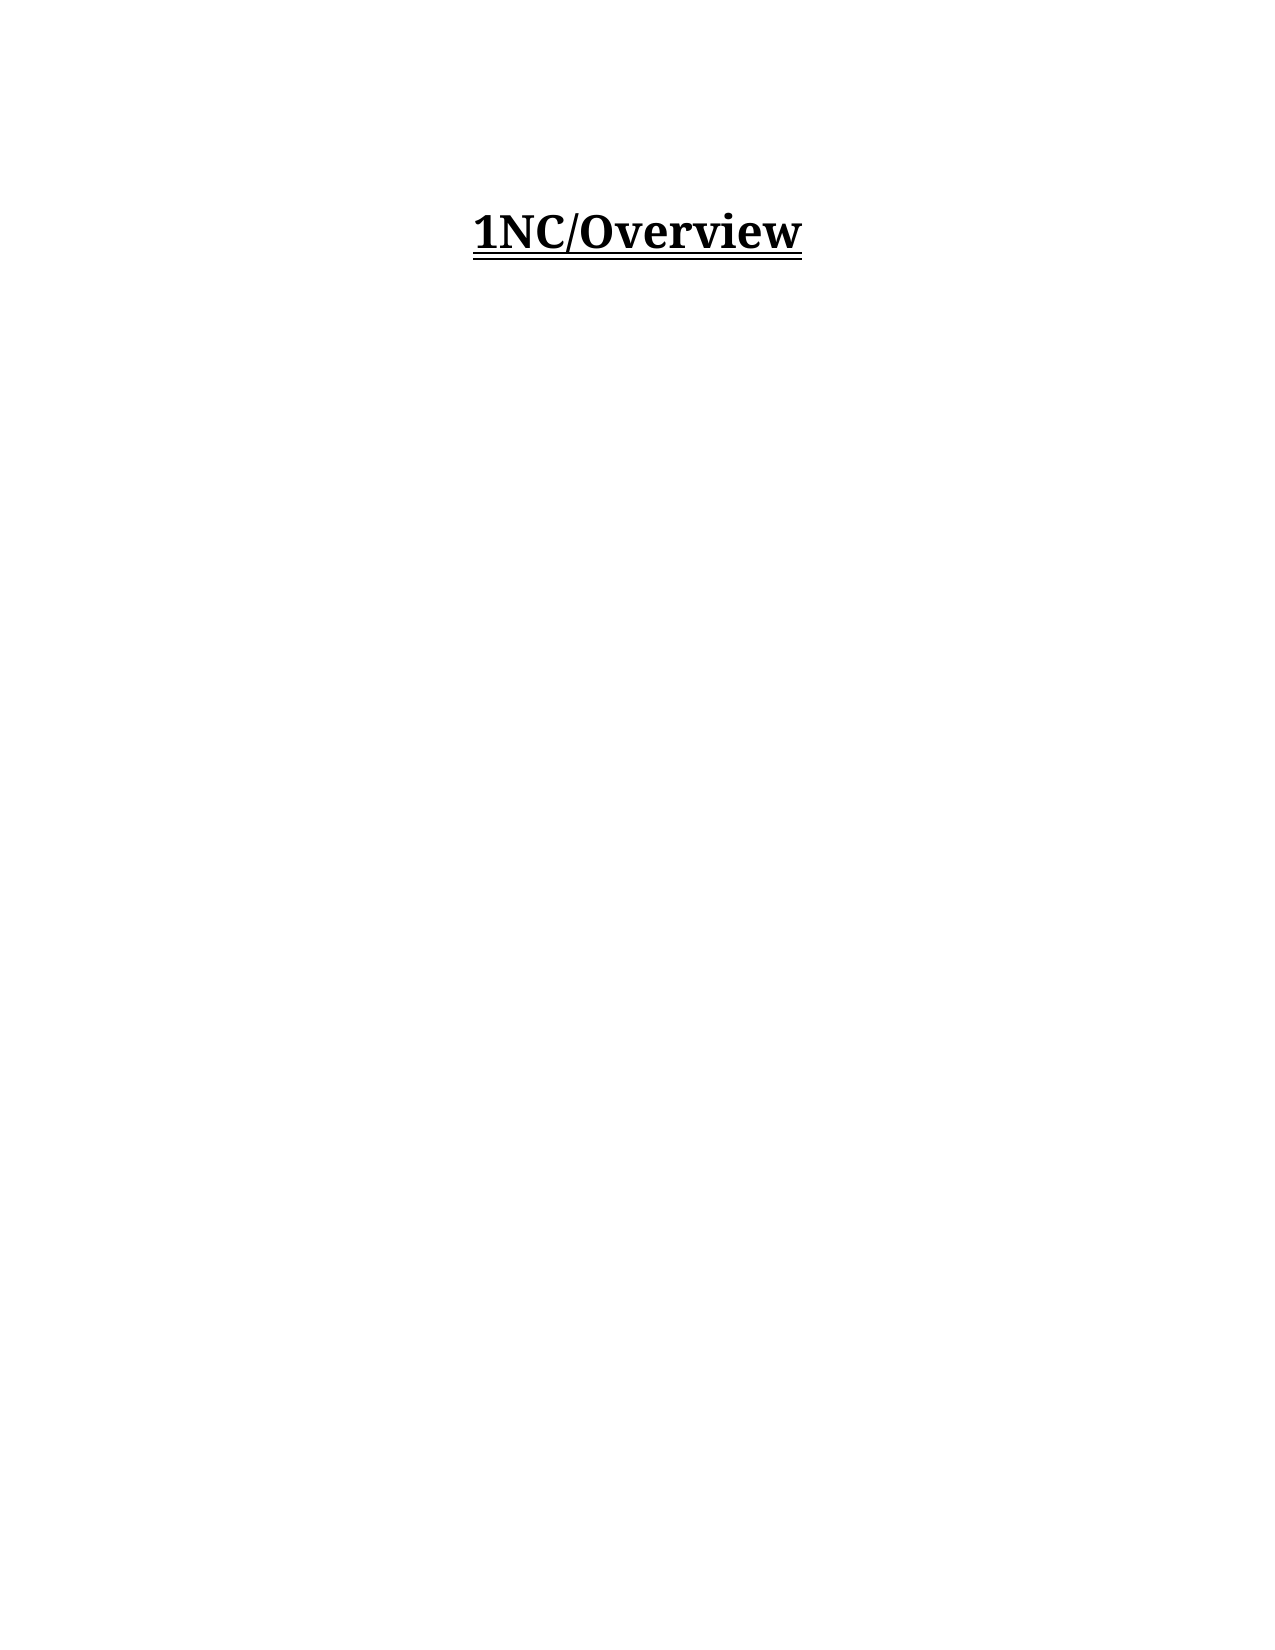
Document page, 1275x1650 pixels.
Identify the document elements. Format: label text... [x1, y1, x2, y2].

subtitle 1NC/Overview [187, 200, 1087, 262]
